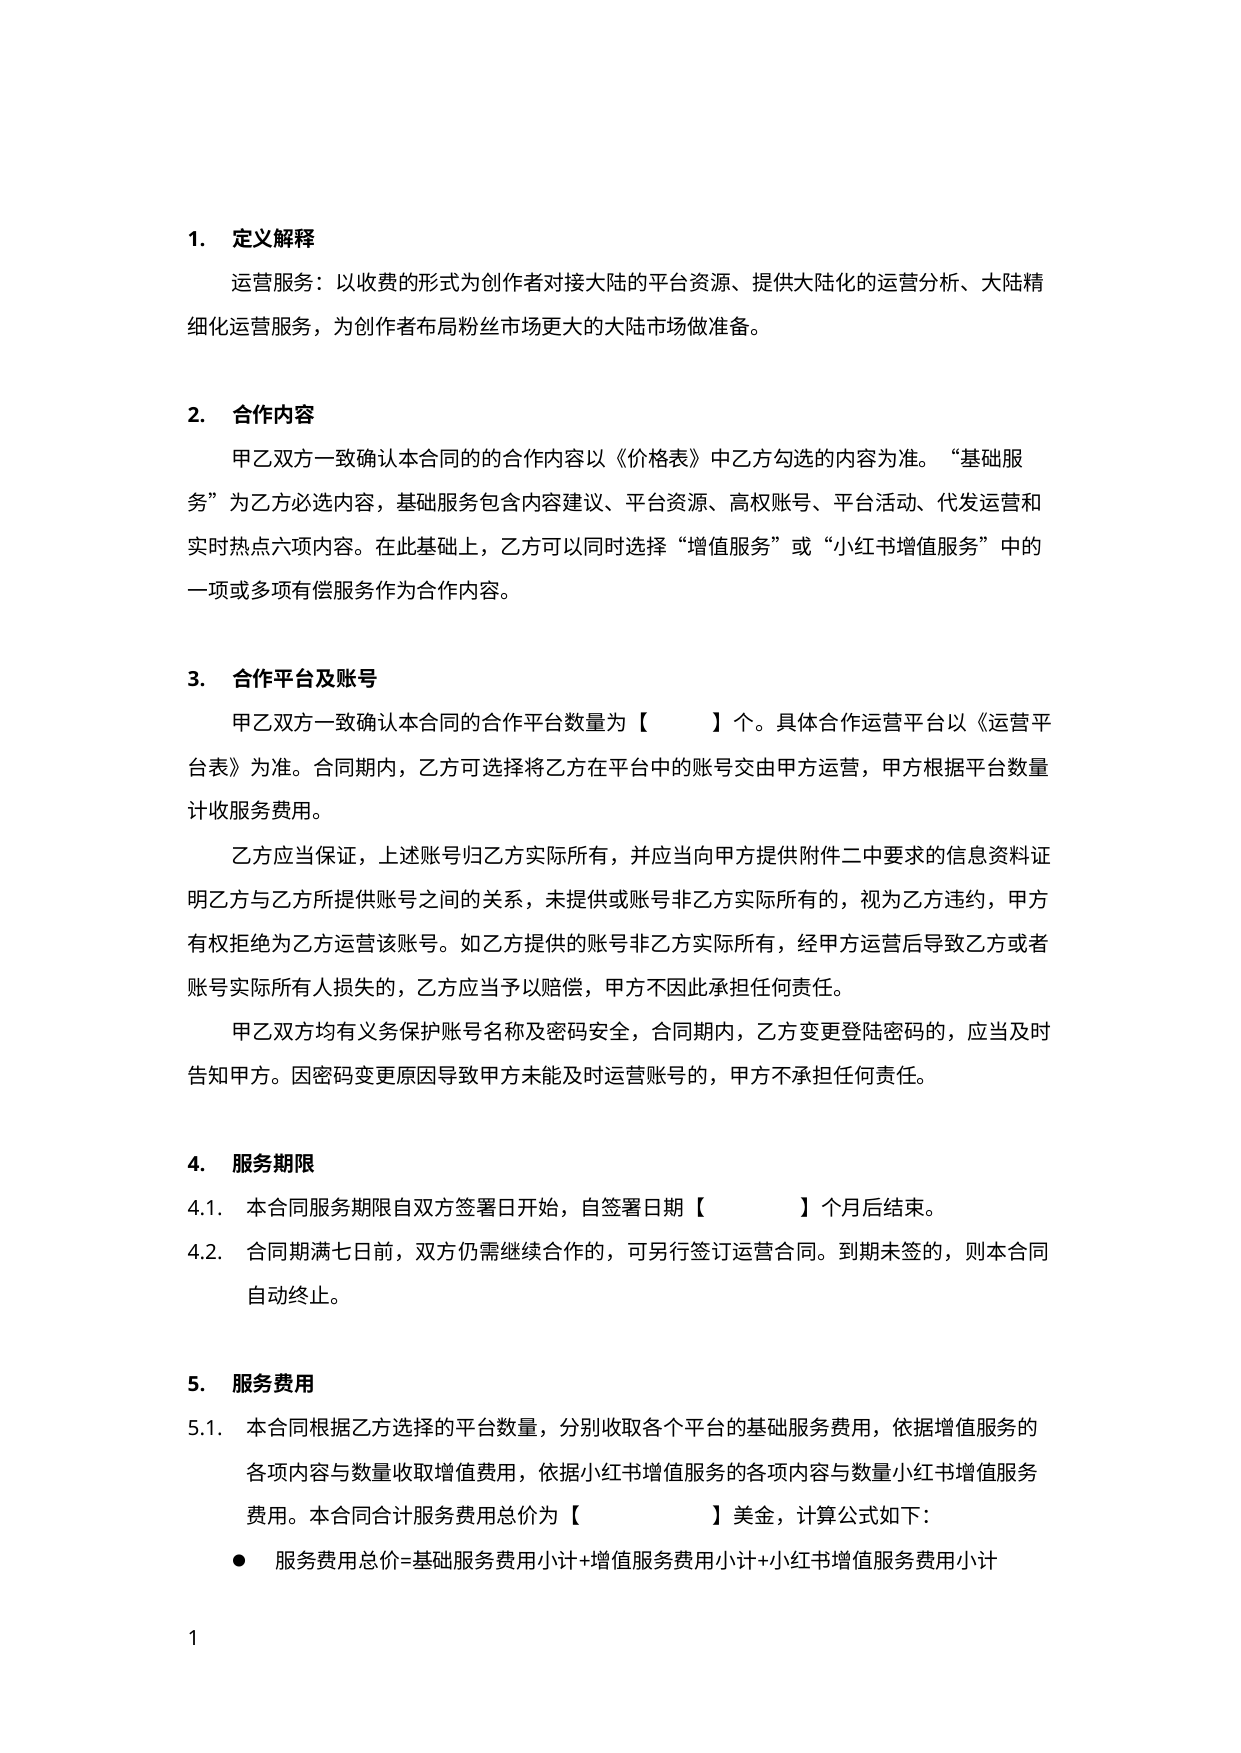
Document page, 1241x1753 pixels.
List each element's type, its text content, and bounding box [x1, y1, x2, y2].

list 运营服务：以收费的形式为创作者对接大陆的平台资源、提供大陆化的运营分析、大陆精细化运营服务，为创作者布局粉丝市场更大的大陆市场做准备。 [187, 259, 1053, 347]
text 乙方应当保证，上述账号归乙方实际所有，并应当向甲方提供附件二中要求的信息资料证明乙方与乙方所提供账号之间的关系，未提供或账号非乙方实际所有的，视为乙方违约，甲方有权拒绝为乙方运营该账号。如乙方提供的账号非乙方实际所有，经甲方运营后导致乙方或者账号实际所有人损失的，乙方应当予以赔偿，甲方不因此承担任何责任。 [187, 832, 1053, 1008]
list 服务费用 [187, 1361, 1053, 1405]
list 本合同根据乙方选择的平台数量，分别收取各个平台的基础服务费用，依据增值服务的各项内容与数量收取增值费用，依据小红书增值服务的各项内容与数量小红书增值服务费用。本合同合计服务费用总价为【 】美金，计算公式如下： [187, 1405, 1053, 1537]
list 定义解释 [187, 215, 1053, 259]
text 甲乙双方一致确认本合同的的合作内容以《价格表》中乙方勾选的内容为准。“基础服务”为乙方必选内容，基础服务包含内容建议、平台资源、高权账号、平台活动、代发运营和实时热点六项内容。在此基础上，乙方可以同时选择“增值服务”或“小红书增值服务”中的一项或多项有偿服务作为合作内容。 [187, 435, 1053, 612]
list 服务期限 [187, 1140, 1053, 1184]
list 合作内容 [187, 391, 1053, 435]
list 本合同服务期限自双方签署日开始，自签署日期【 】个月后结束。 [187, 1184, 1053, 1228]
list 合同期满七日前，双方仍需继续合作的，可另行签订运营合同。到期未签的，则本合同自动终止。 [187, 1228, 1053, 1317]
list 合作平台及账号 [187, 656, 1053, 700]
text 甲乙双方均有义务保护账号名称及密码安全，合同期内，乙方变更登陆密码的，应当及时告知甲方。因密码变更原因导致甲方未能及时运营账号的，甲方不承担任何责任。 [187, 1008, 1053, 1096]
text 甲乙双方一致确认本合同的合作平台数量为【 】个。具体合作运营平台以《运营平台表》为准。合同期内，乙方可选择将乙方在平台中的账号交由甲方运营，甲方根据平台数量计收服务费用。 [187, 700, 1053, 832]
list 服务费用总价=基础服务费用小计+增值服务费用小计+小红书增值服务费用小计 [231, 1537, 1053, 1581]
